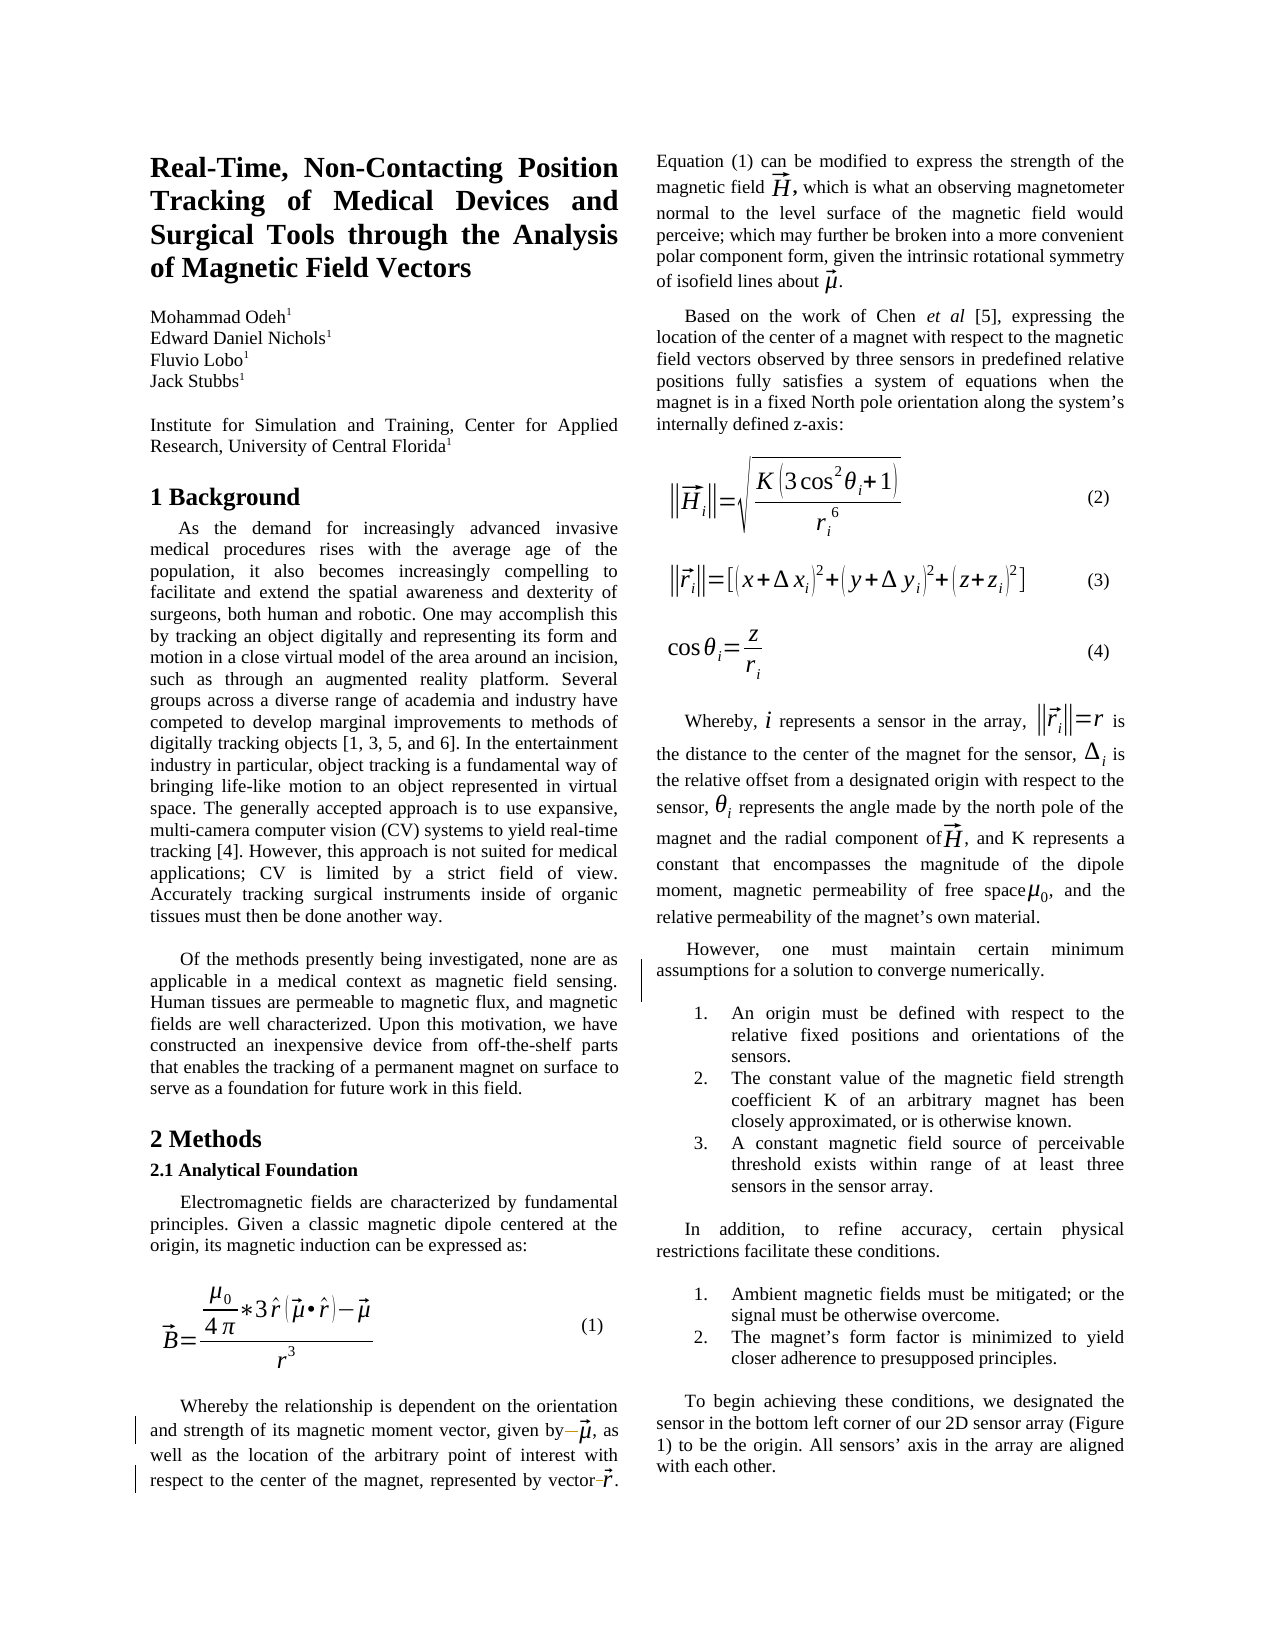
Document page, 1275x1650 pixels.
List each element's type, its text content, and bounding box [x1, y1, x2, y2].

subtitle 2 Methods [150, 1124, 619, 1153]
text Real-Time, Non-Contacting Position Tracking of Medical Devices and Surgical Tools through the Analysis of Magnetic Field Vectors [150, 150, 619, 284]
text Based on the work of Chen et al [5], expressing the location of the center of a magnet with respect to the magnetic field vectors observed by three sensors in predefined relative positions fully satisfies a system of equations when the magnet is in a fixed North pole orientation along the system’s internally defined z-axis: [656, 305, 1125, 434]
list An origin must be defined with respect to the relative fixed positions and orientations of the sensors. [694, 1002, 1125, 1067]
text Edward Daniel Nichols1 [150, 327, 619, 349]
list A constant magnetic field source of perceivable threshold exists within range of at least three sensors in the sensor array. [694, 1132, 1125, 1196]
text To begin achieving these conditions, we designated the sensor in the bottom left corner of our 2D sensor array (Figure 1) to be the origin. All sensors’ axis in the array are aligned with each other. [656, 1390, 1125, 1477]
table_cell [656, 609, 1076, 693]
text In addition, to refine accuracy, certain physical restrictions facilitate these conditions. [656, 1218, 1125, 1261]
list Ambient magnetic fields must be mitigated; or the signal must be otherwise overcome. [694, 1283, 1125, 1326]
table_header [656, 445, 1076, 549]
list The constant value of the magnetic field strength coefficient K of an arbitrary magnet has been closely approximated, or is otherwise known. [694, 1067, 1125, 1132]
text Of the methods presently being investigated, none are as applicable in a medical context as magnetic field sensing. Human tissues are permeable to magnetic flux, and magnetic fields are well characterized. Upon this motivation, we have constructed an inexpensive device from off-the-shelf parts that enables the tracking of a permanent magnet on surface to serve as a foundation for future work in this field. [150, 948, 619, 1099]
text As the demand for increasingly advanced invasive medical procedures rises with the average age of the population, it also becomes increasingly compelling to facilitate and extend the spatial awareness and dexterity of surgeons, both human and robotic. One may accomplish this by tracking an object digitally and representing its form and motion in a close virtual model of the area around an incision, such as through an augmented reality platform. Several groups across a diverse range of academia and industry have competed to develop marginal improvements to methods of digitally tracking objects [1, 3, 5, and 6]. In the entertainment industry in particular, object tracking is a fundamental way of bringing life-like motion to an object represented in virtual space. The generally accepted approach is to use expansive, multi-camera computer vision (CV) systems to yield real-time tracking [4]. However, this approach is not suited for medical applications; CV is limited by a strict field of view. Accurately tracking surgical instruments inside of organic tissues must then be done another way. [150, 517, 619, 926]
text However, one must maintain certain minimum assumptions for a solution to converge numerically. [656, 938, 1125, 981]
text Fluvio Lobo1 [150, 349, 619, 370]
table_cell (4) [1076, 609, 1121, 693]
table_header (2) [1076, 445, 1121, 549]
text Whereby the relationship is dependent on the orientation and strength of its magnetic moment vector, given by, as well as the location of the arbitrary point of interest with respect to the center of the magnet, represented by vector. Equation (1) can be modified to express the strength of the magnetic field , which is what an observing magnetometer normal to the level surface of the magnetic field would perceive; which may further be broken into a more convenient polar component form, given the intrinsic rotational symmetry of isofield lines about . [656, 150, 1125, 294]
text Whereby, represents a sensor in the array, is the distance to the center of the magnet for the sensor, is the relative offset from a designated origin with respect to the sensor, represents the angle made by the north pole of the magnet and the radial component of, and K represents a constant that encompasses the magnitude of the dipole moment, magnetic permeability of free space, and the relative permeability of the magnet’s own material. [656, 703, 1125, 927]
table_cell (3) [1076, 549, 1121, 609]
subtitle 2.1 Analytical Foundation [150, 1159, 619, 1180]
text Whereby the relationship is dependent on the orientation and strength of its magnetic moment vector, given by, as well as the location of the arbitrary point of interest with respect to the center of the magnet, represented by vector. Equation (1) can be modified to express the strength of the magnetic field , which is what an observing magnetometer normal to the level surface of the magnetic field would perceive; which may further be broken into a more convenient polar component form, given the intrinsic rotational symmetry of isofield lines about . [150, 1395, 619, 1493]
table_header [150, 1266, 570, 1384]
text Mohammad Odeh1 [150, 306, 619, 327]
text Jack Stubbs1 [150, 370, 619, 392]
list The magnet’s form factor is minimized to yield closer adherence to presupposed principles. [694, 1326, 1125, 1369]
table_cell [656, 549, 1076, 609]
text Electromagnetic fields are characterized by fundamental principles. Given a classic magnetic dipole centered at the origin, its magnetic induction can be expressed as: [150, 1191, 619, 1256]
subtitle 1 Background [150, 482, 619, 510]
text Institute for Simulation and Training, Center for Applied Research, University of Central Florida1 [150, 413, 619, 457]
table_header (1) [570, 1266, 615, 1384]
